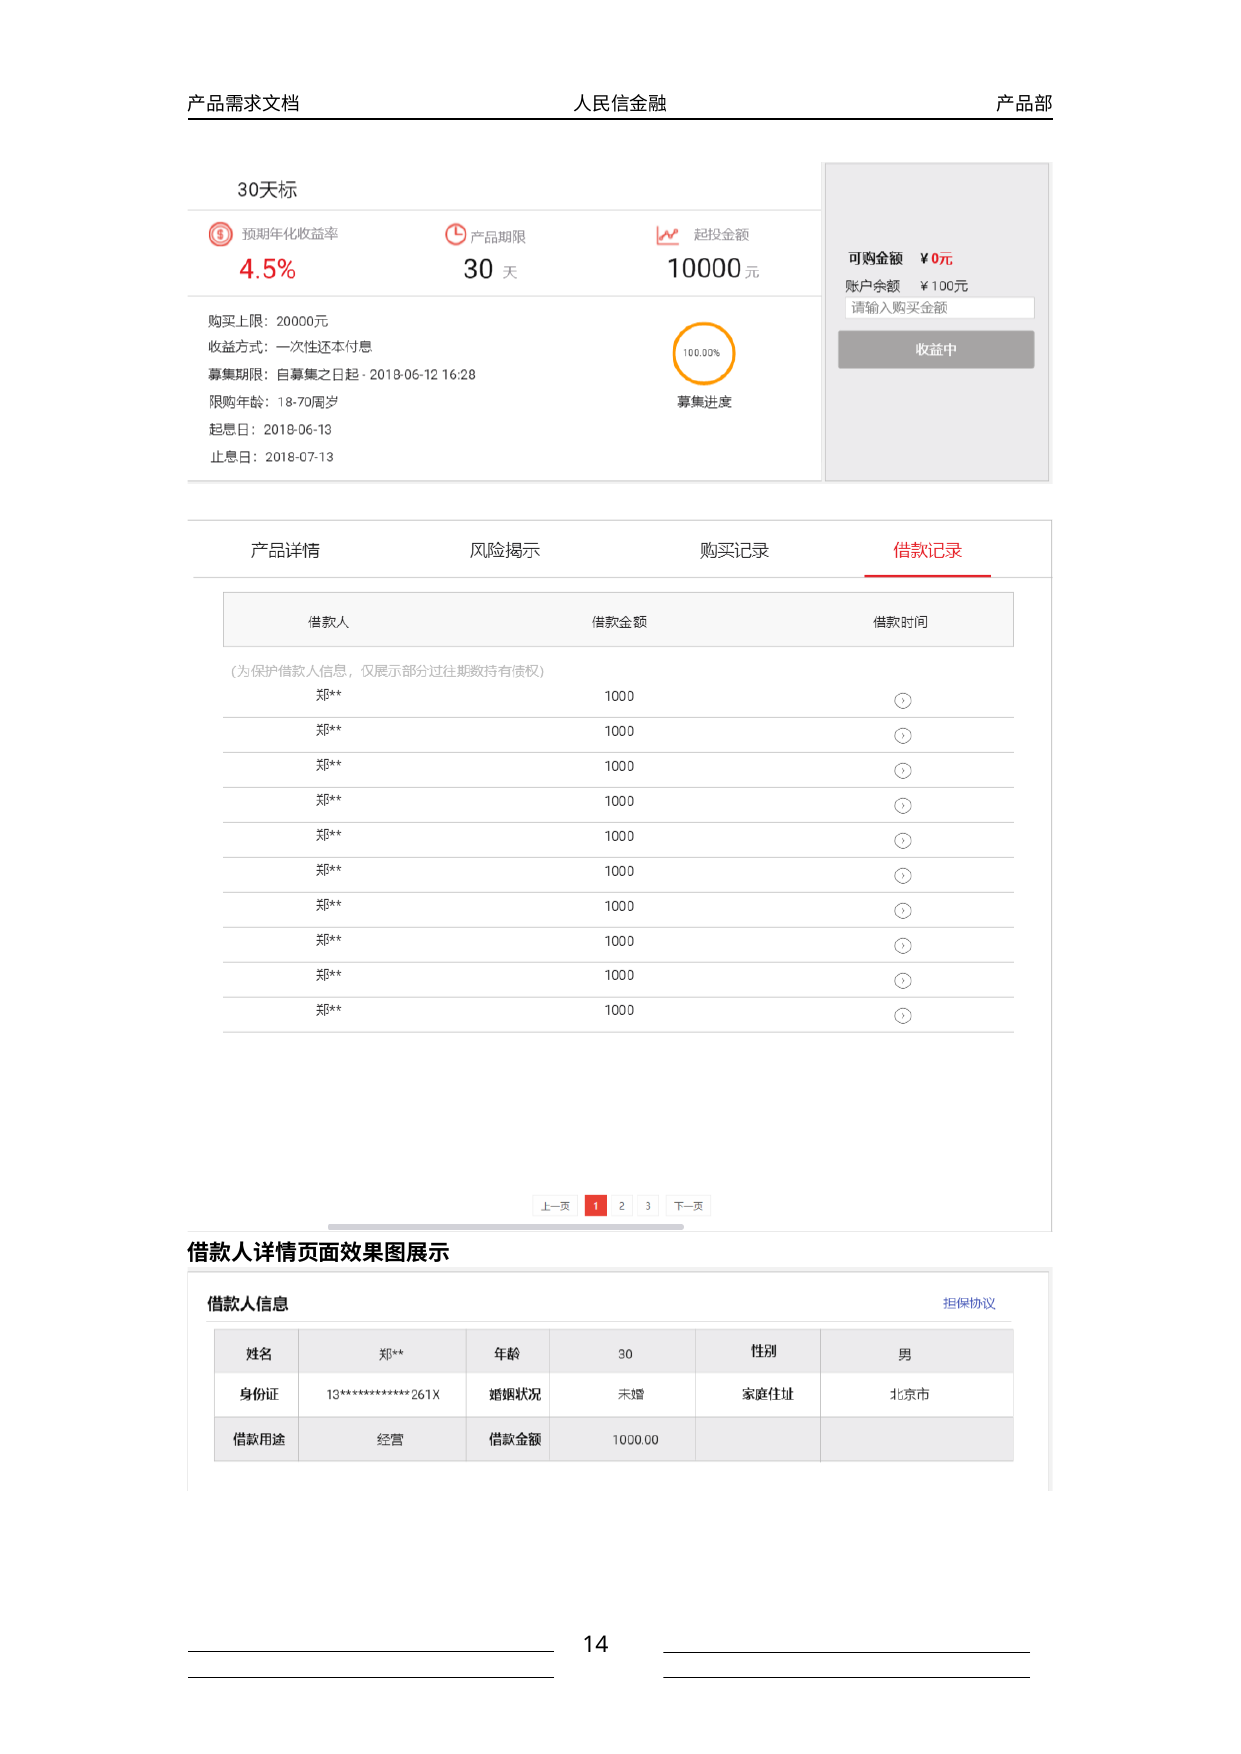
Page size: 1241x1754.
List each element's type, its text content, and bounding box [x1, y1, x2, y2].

picture [187, 519, 1053, 1232]
text 借款人详情页面效果图展示 [187, 1234, 1053, 1267]
picture [187, 1267, 1053, 1491]
picture [187, 162, 1053, 484]
